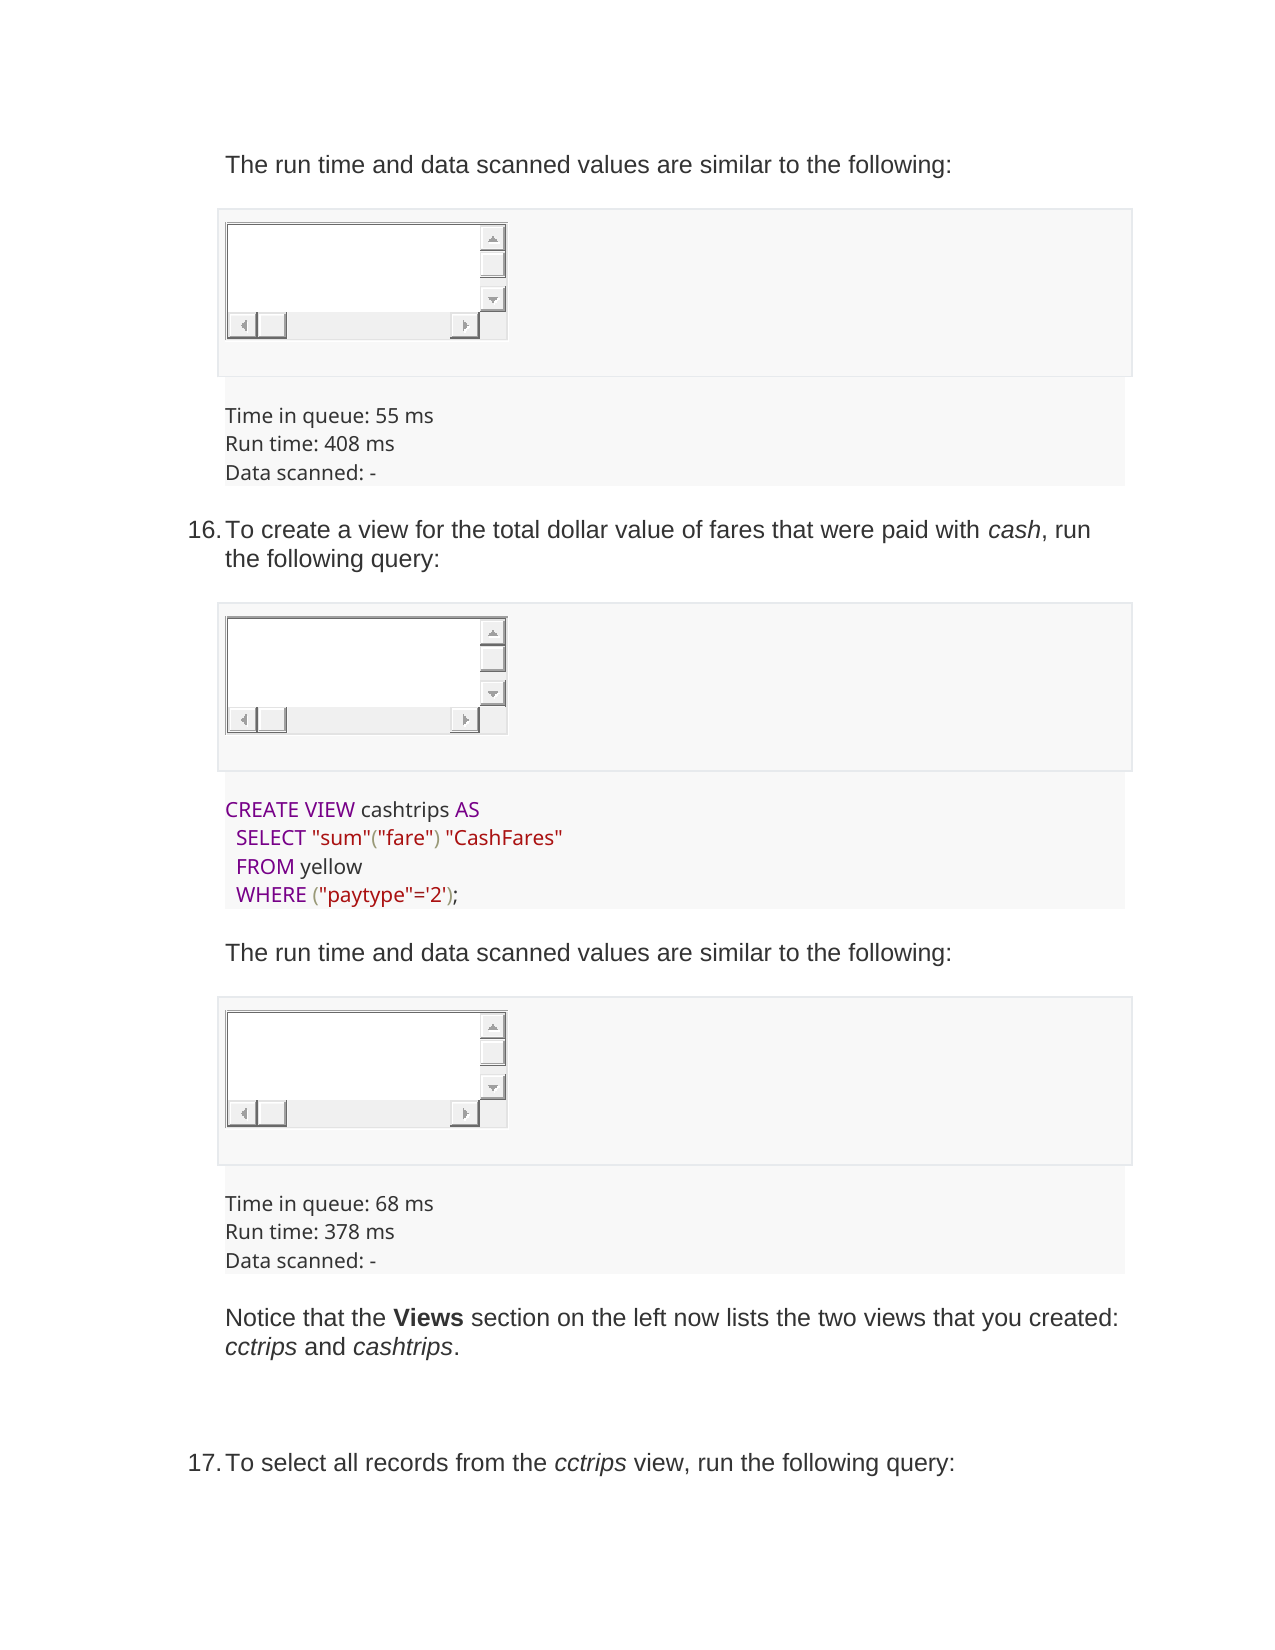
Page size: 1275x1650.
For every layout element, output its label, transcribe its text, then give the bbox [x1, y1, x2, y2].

text SELECT "sum"("fare") "CashFares" [225, 823, 1125, 852]
text FROM yellow [225, 852, 1125, 880]
text WHERE ("paytype"='2'); [225, 880, 1125, 909]
text CREATE VIEW cashtrips AS [225, 795, 1125, 823]
text Time in queue: 68 ms [225, 1189, 1125, 1217]
text Run time: 378 ms [225, 1217, 1125, 1246]
text The run time and data scanned values are similar to the following: [225, 150, 1125, 179]
text Run time: 408 ms [225, 429, 1125, 458]
text Data scanned: - [225, 458, 1125, 486]
text Notice that the Views section on the left now lists the two views that you created: cctrips and cashtrips. [225, 1303, 1125, 1361]
text Data scanned: - [225, 1246, 1125, 1274]
list To create a view for the total dollar value of fares that were paid with cash, run the following query: [187, 515, 1125, 573]
text The run time and data scanned values are similar to the following: [225, 938, 1125, 967]
list To select all records from the cctrips view, run the following query: [187, 1448, 1125, 1477]
text Time in queue: 55 ms [225, 401, 1125, 429]
